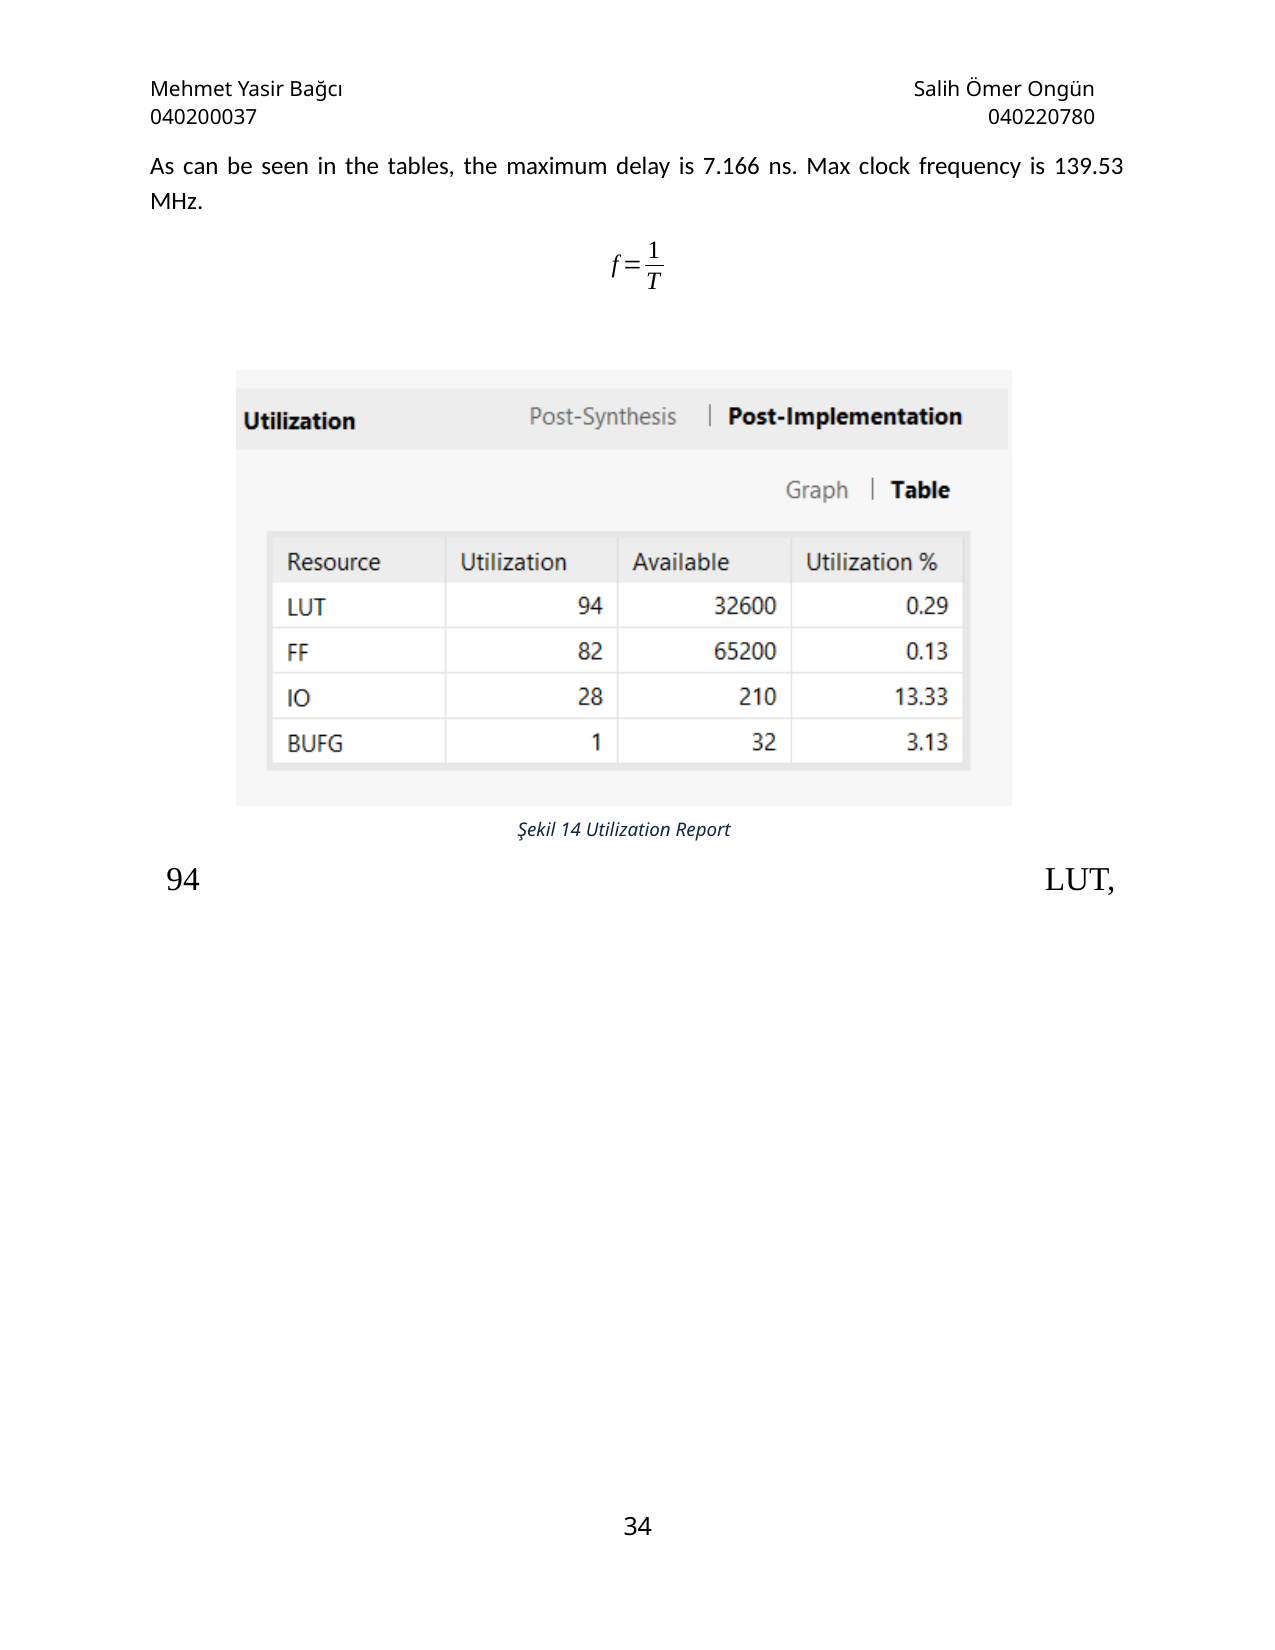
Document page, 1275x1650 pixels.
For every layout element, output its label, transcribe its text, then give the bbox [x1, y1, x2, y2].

text 94 LUT, 82 FF, 28 IO, 1 BUFG are used in the project [150, 860, 1125, 898]
text As can be seen in the tables, the maximum delay is 7.166 ns. Max clock frequency is 139.53 MHz. [150, 150, 1125, 216]
picture [234, 370, 1012, 806]
